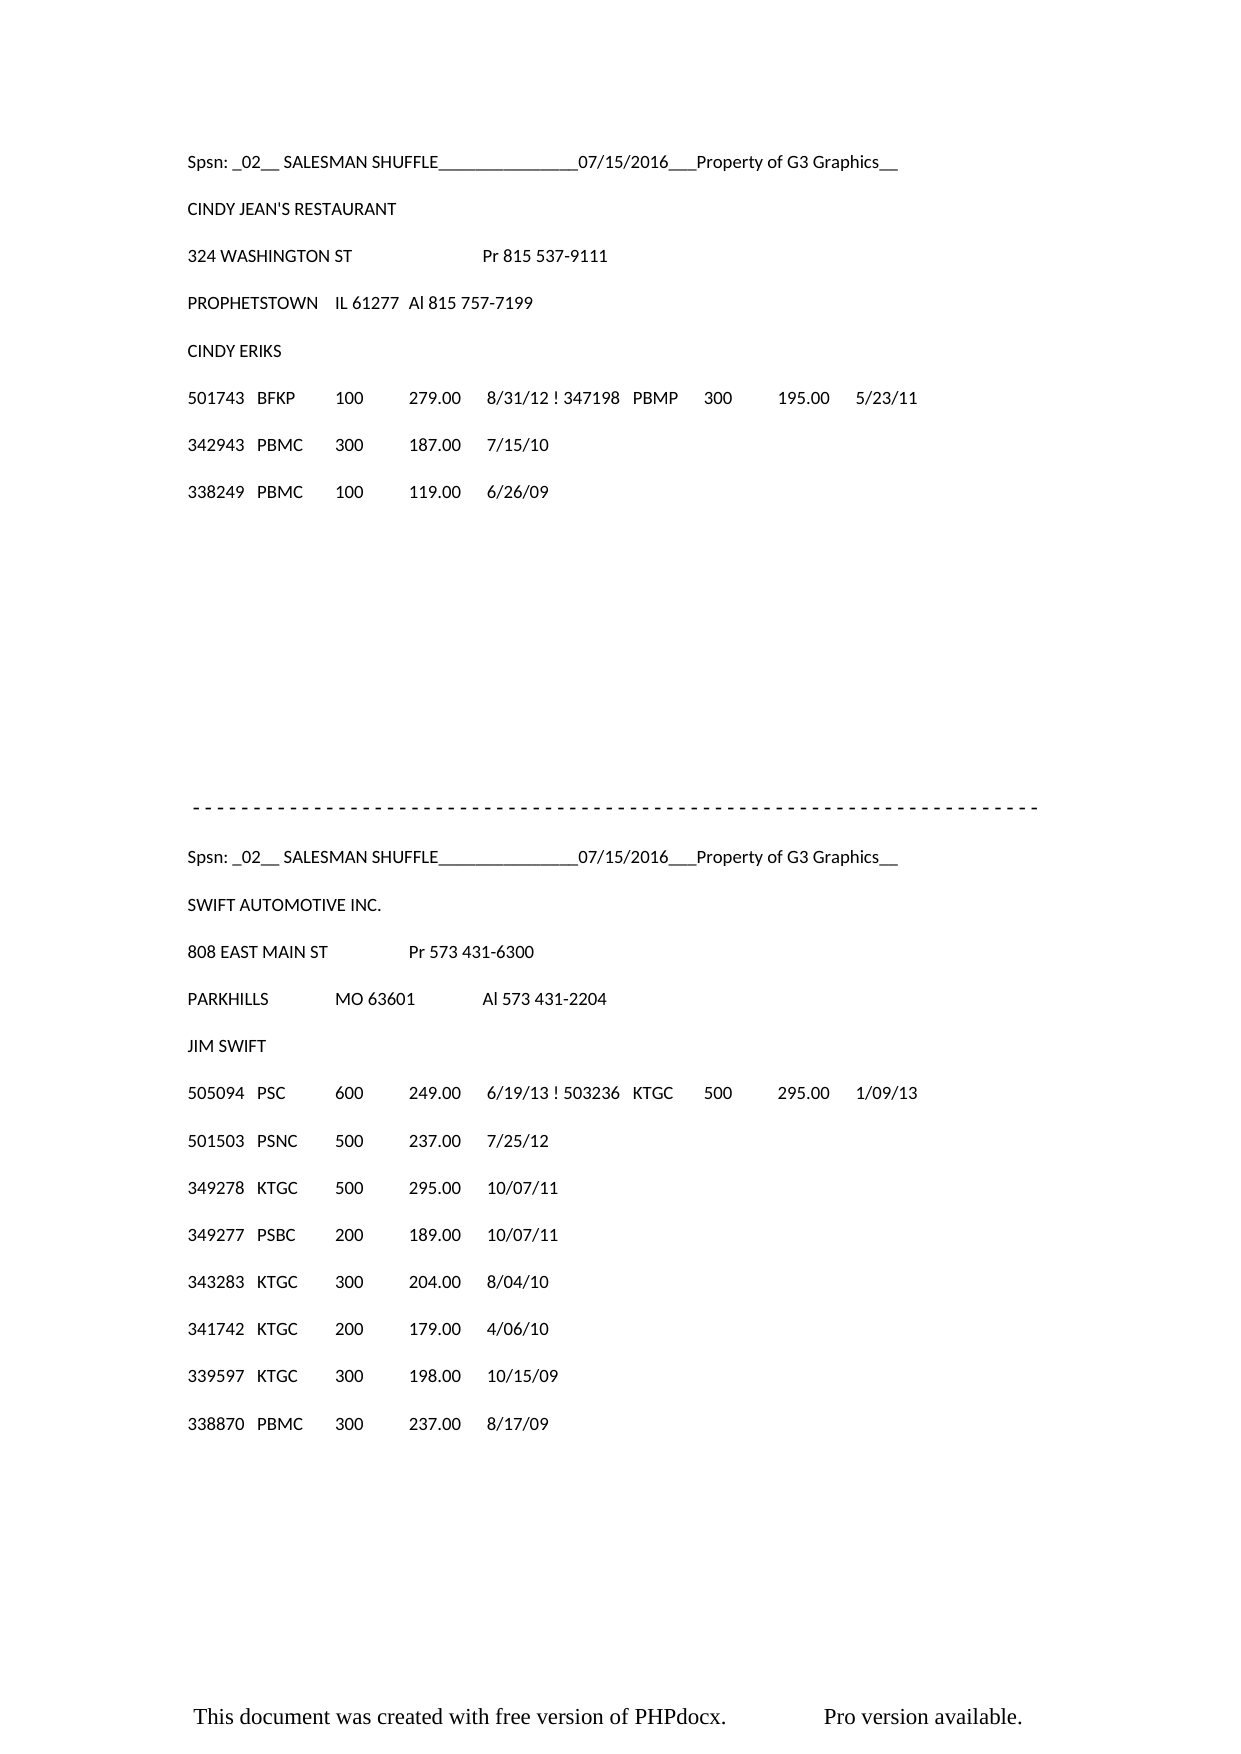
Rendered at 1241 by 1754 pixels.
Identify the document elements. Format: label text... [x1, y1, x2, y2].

text 501743 BFKP 100 279.00 8/31/12 ! 347198 PBMP 300 195.00 5/23/11 [187, 386, 1053, 409]
text 808 EAST MAIN ST Pr 573 431-6300 [187, 940, 1053, 963]
text 338249 PBMC 100 119.00 6/26/09 [187, 480, 1053, 503]
text Spsn: _02__ SALESMAN SHUFFLE_______________07/15/2016___Property of G3 Graphics__ [187, 150, 1053, 173]
text 341742 KTGC 200 179.00 4/06/10 [187, 1317, 1053, 1340]
text 338870 PBMC 300 237.00 8/17/09 [187, 1412, 1053, 1435]
text 501503 PSNC 500 237.00 7/25/12 [187, 1129, 1053, 1152]
text JIM SWIFT [187, 1034, 1053, 1057]
text 343283 KTGC 300 204.00 8/04/10 [187, 1270, 1053, 1293]
text Spsn: _02__ SALESMAN SHUFFLE_______________07/15/2016___Property of G3 Graphics__ [187, 846, 1053, 868]
text 342943 PBMC 300 187.00 7/15/10 [187, 433, 1053, 456]
text 349277 PSBC 200 189.00 10/07/11 [187, 1223, 1053, 1246]
text 324 WASHINGTON ST Pr 815 537-9111 [187, 244, 1053, 267]
text - - - - - - - - - - - - - - - - - - - - - - - - - - - - - - - - - - - - - - - - - - - - - - - - - - - - - - - - - - - - - - - - - - - - - - [187, 793, 1053, 821]
text CINDY JEAN'S RESTAURANT [187, 197, 1053, 220]
text PROPHETSTOWN IL 61277 Al 815 757-7199 [187, 292, 1053, 314]
text 349278 KTGC 500 295.00 10/07/11 [187, 1176, 1053, 1199]
text PARKHILLS MO 63601 Al 573 431-2204 [187, 987, 1053, 1010]
text 505094 PSC 600 249.00 6/19/13 ! 503236 KTGC 500 295.00 1/09/13 [187, 1082, 1053, 1104]
text CINDY ERIKS [187, 339, 1053, 362]
text 339597 KTGC 300 198.00 10/15/09 [187, 1365, 1053, 1388]
text SWIFT AUTOMOTIVE INC. [187, 893, 1053, 916]
